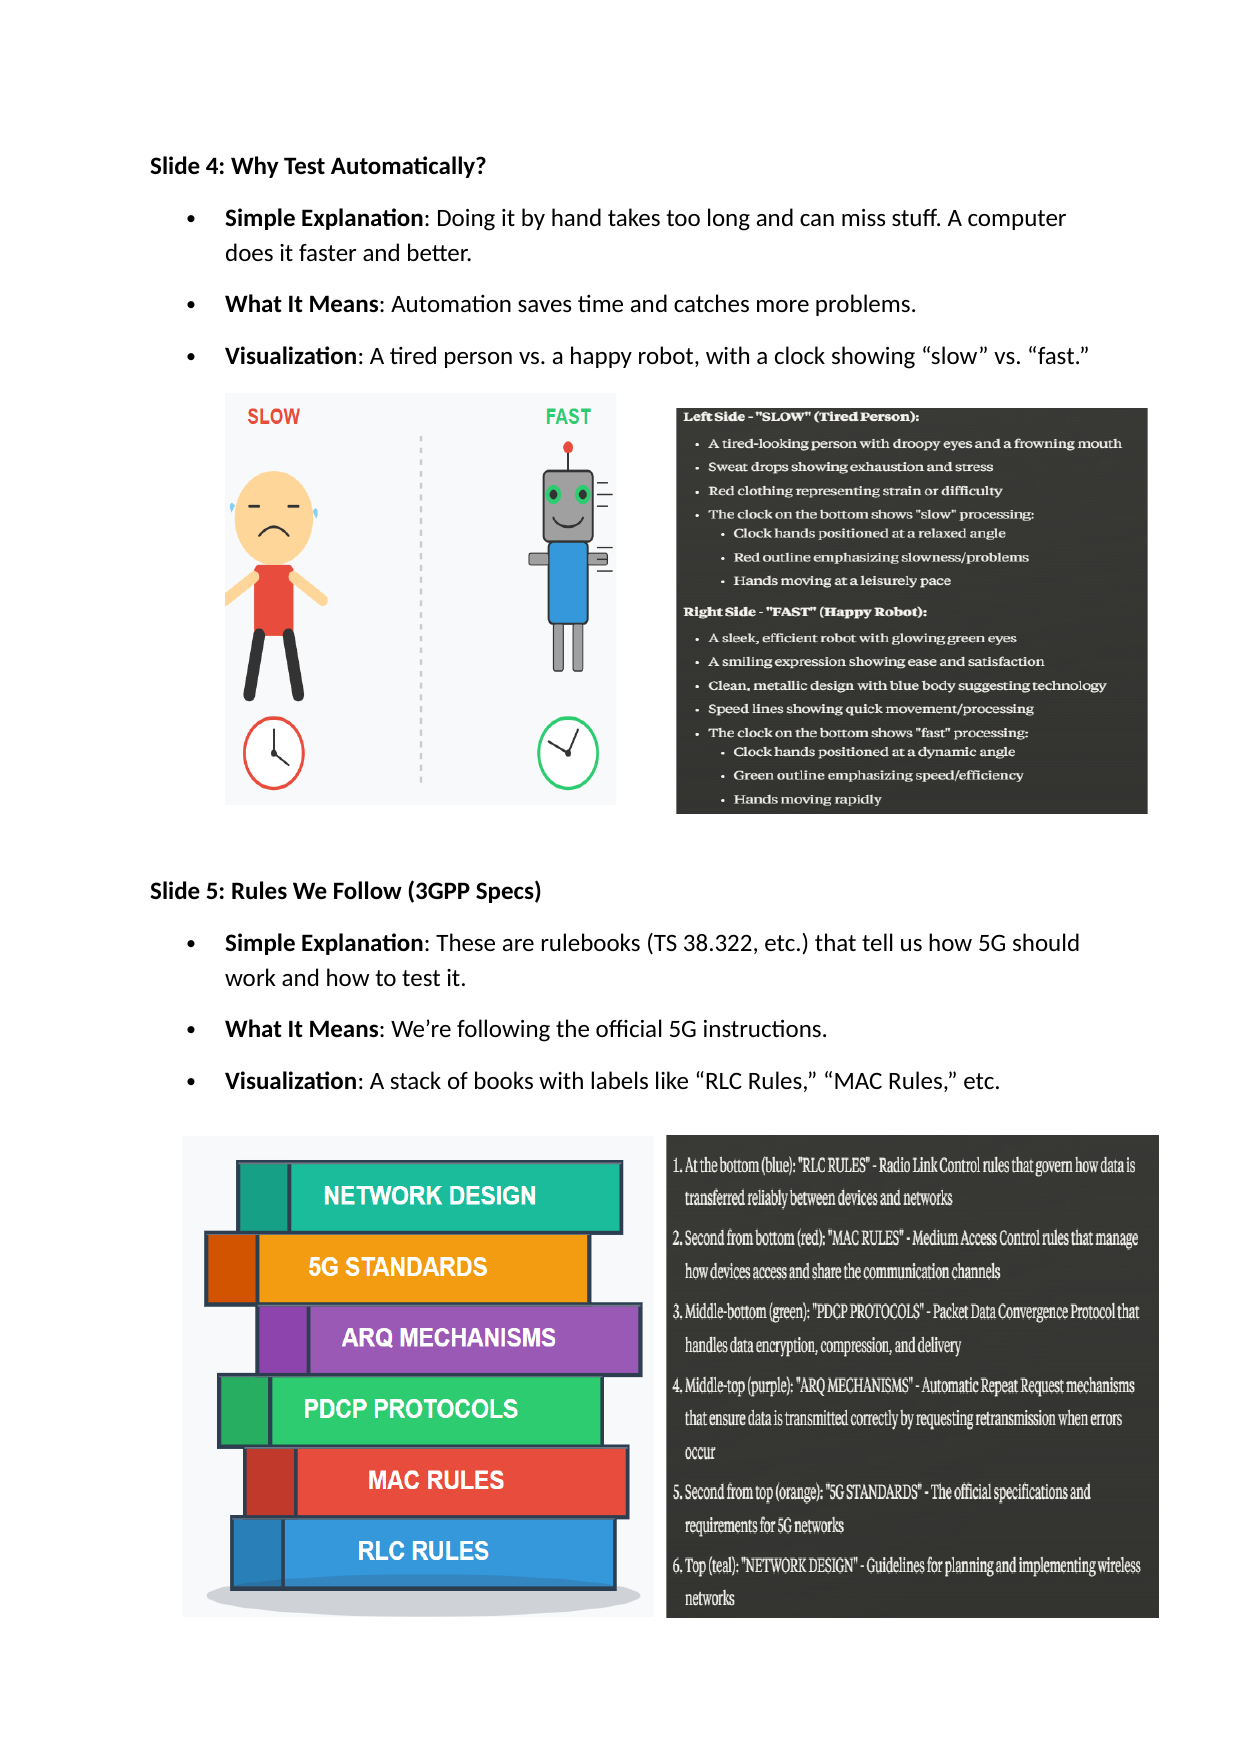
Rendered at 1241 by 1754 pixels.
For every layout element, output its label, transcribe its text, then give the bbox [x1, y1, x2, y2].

picture [666, 1135, 1159, 1618]
picture [676, 408, 1148, 814]
list Simple Explanation: These are rulebooks (TS 38.322, etc.) that tell us how 5G should work and how to test it. [187, 927, 1090, 992]
picture [182, 1136, 654, 1617]
list Visualization: A stack of books with labels like “RLC Rules,” “MAC Rules,” etc. [187, 1065, 1090, 1096]
list What It Means: We’re following the official 5G instructions. [187, 1013, 1090, 1044]
list Simple Explanation: Doing it by hand takes too long and can miss stuff. A computer does it faster and better. [187, 202, 1090, 267]
list What It Means: Automation saves time and catches more problems. [187, 288, 1090, 319]
picture [225, 393, 617, 805]
list Visualization: A tired person vs. a happy robot, with a clock showing “slow” vs. “fast.” [187, 340, 1090, 371]
text Slide 5: Rules We Follow (3GPP Specs) [150, 875, 1090, 906]
text Slide 4: Why Test Automatically? [150, 150, 1090, 181]
